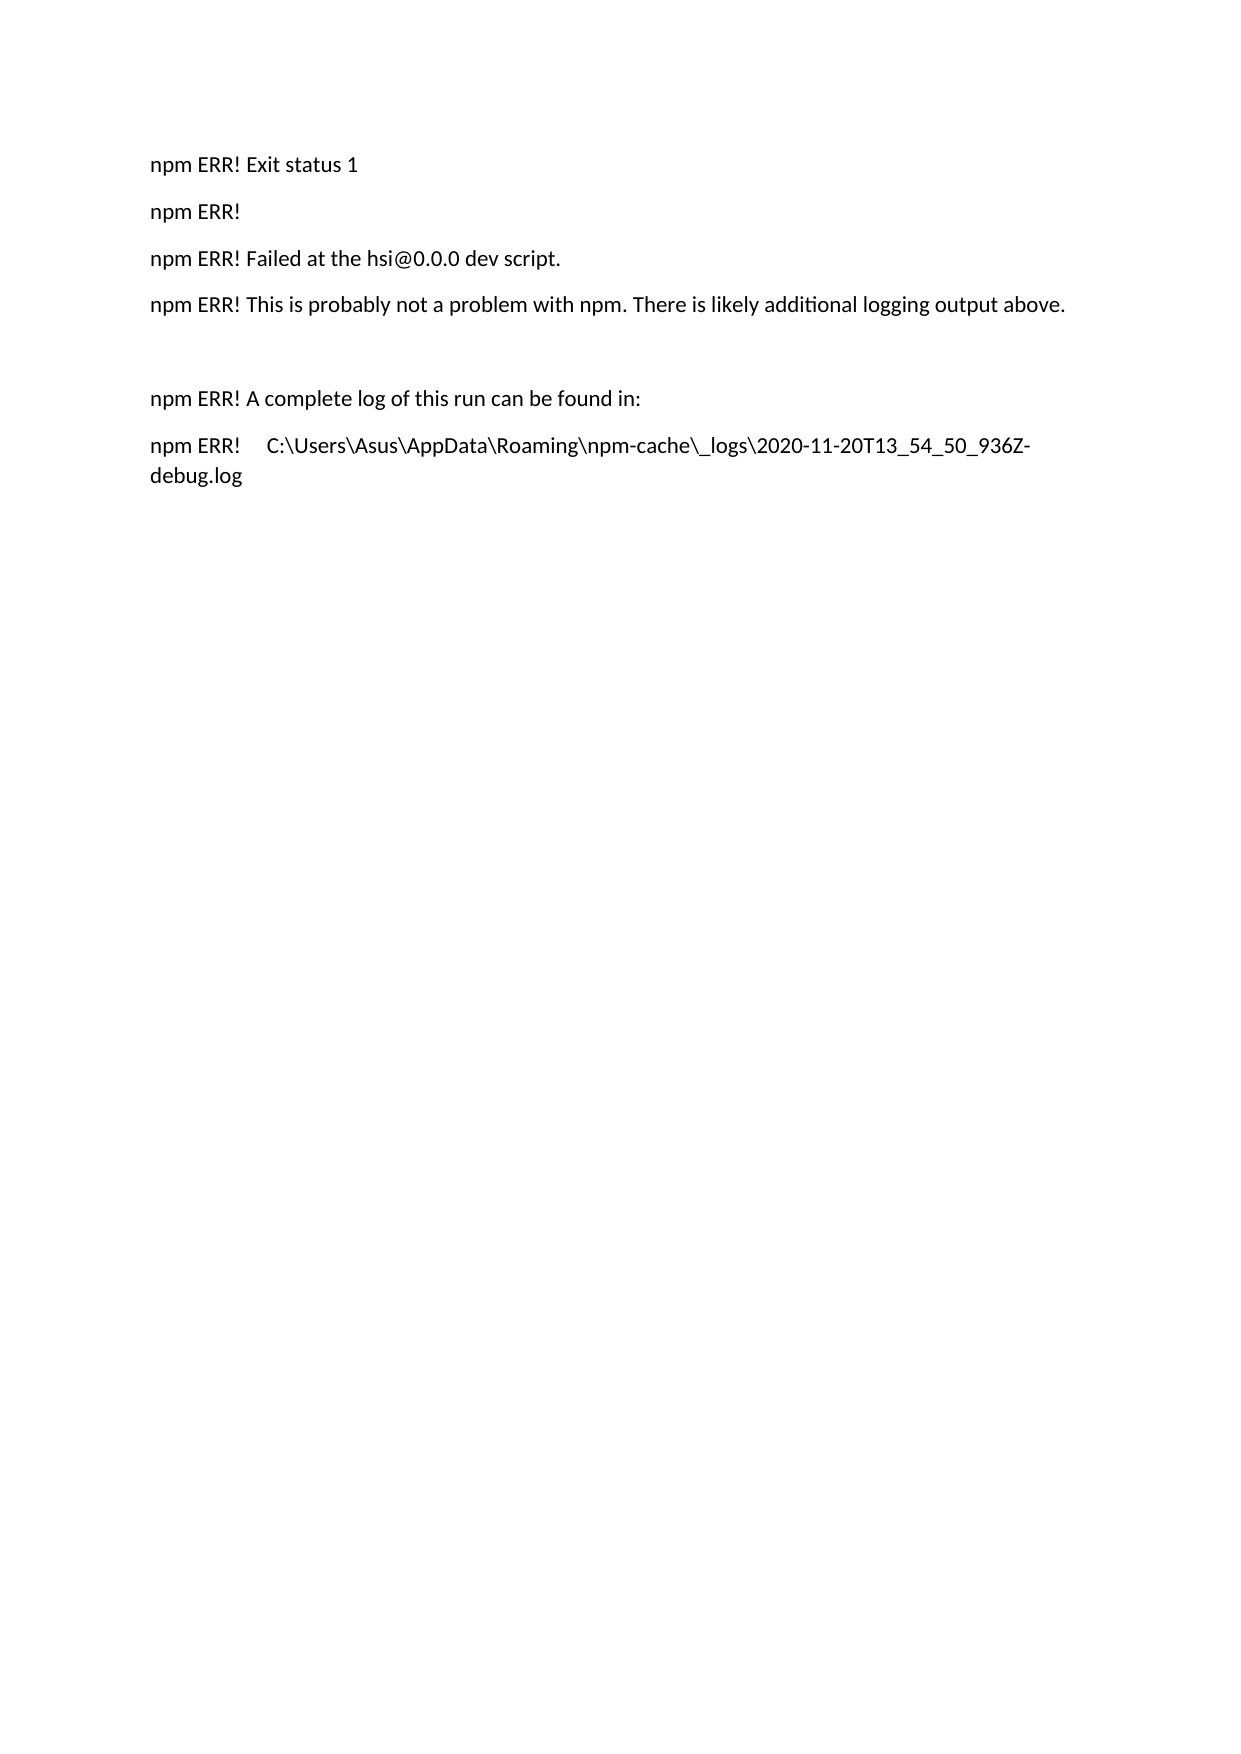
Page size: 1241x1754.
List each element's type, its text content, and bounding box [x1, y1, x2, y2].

text npm ERR! A complete log of this run can be found in: [150, 384, 1090, 412]
text npm ERR! Exit status 1 [150, 150, 1090, 178]
text npm ERR! C:\Users\Asus\AppData\Roaming\npm-cache\_logs\2020-11-20T13_54_50_936Z-debug.log [150, 431, 1090, 489]
text npm ERR! Failed at the hsi@0.0.0 dev script. [150, 244, 1090, 272]
text npm ERR! [150, 197, 1090, 225]
text npm ERR! This is probably not a problem with npm. There is likely additional logging output above. [150, 291, 1090, 319]
